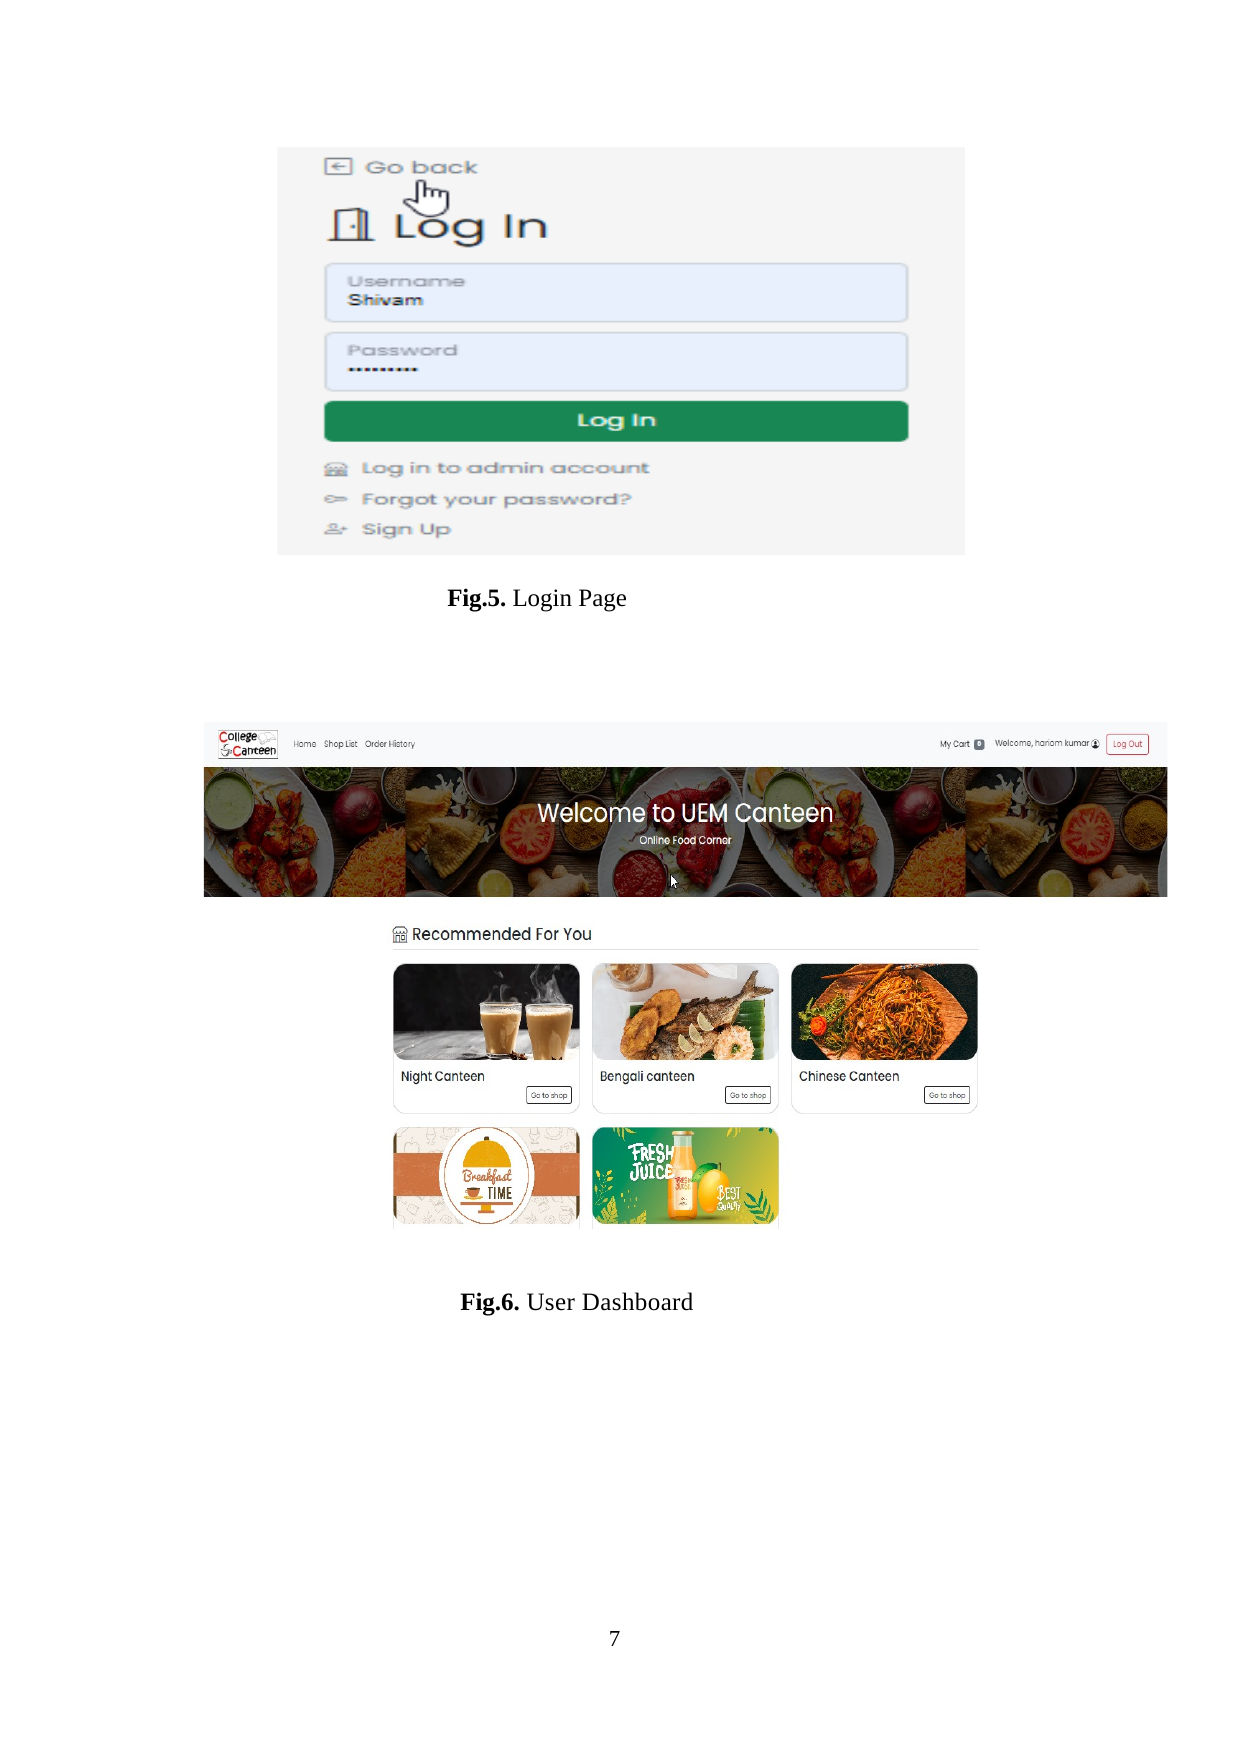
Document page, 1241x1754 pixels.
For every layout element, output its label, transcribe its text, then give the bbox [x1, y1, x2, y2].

picture [203, 722, 1168, 1229]
text Fig.5. Login Page [139, 583, 1103, 612]
text Fig.6. User Dashboard [204, 1287, 1037, 1315]
picture [277, 147, 965, 555]
